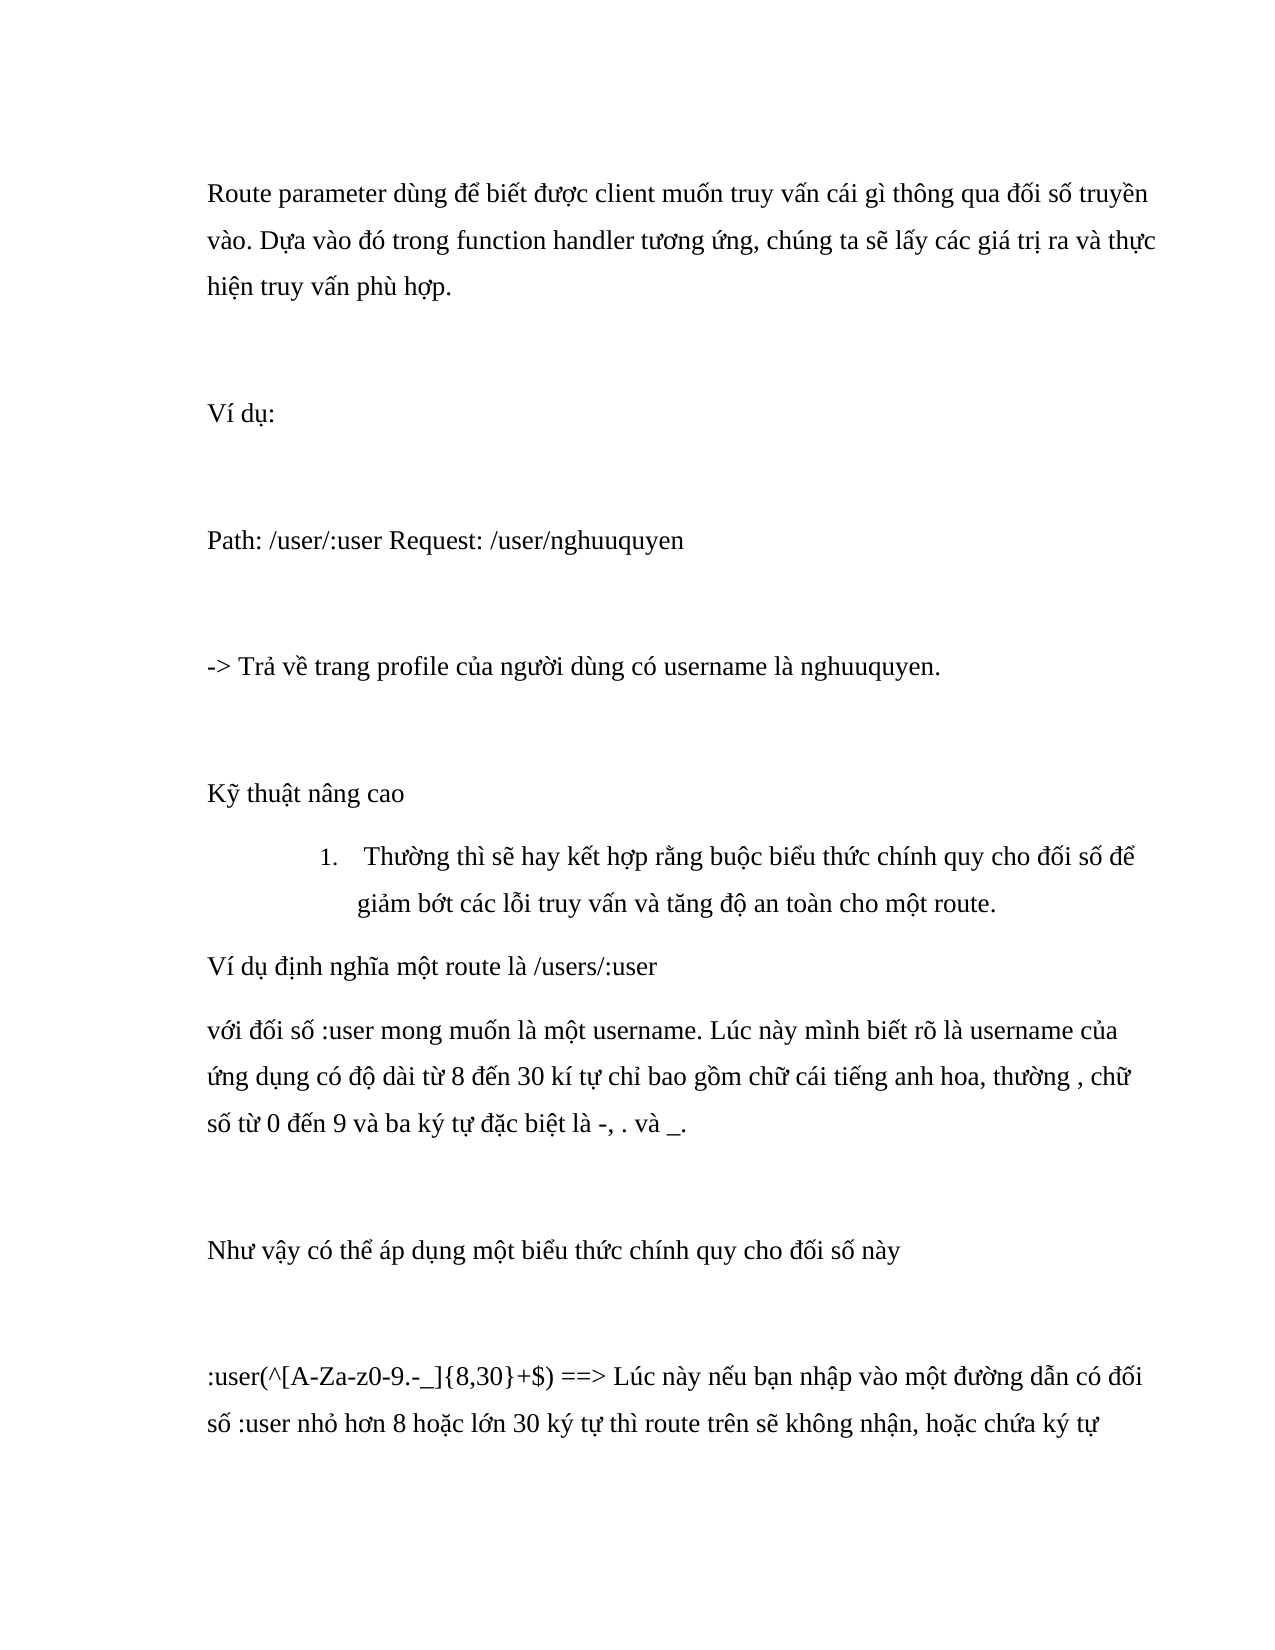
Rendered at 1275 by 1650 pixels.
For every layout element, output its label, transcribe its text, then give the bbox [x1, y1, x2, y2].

text Ví dụ: [207, 397, 1157, 428]
text Path: /user/:user Request: /user/nghuuquyen [207, 524, 1157, 555]
text với đối số :user mong muốn là một username. Lúc này mình biết rõ là username của ứng dụng có độ dài từ 8 đến 30 kí tự chỉ bao gồm chữ cái tiếng anh hoa, thường , chữ số từ 0 đến 9 và ba ký tự đặc biệt là -, . và _. [207, 1014, 1157, 1138]
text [207, 1361, 1157, 1438]
list Thường thì sẽ hay kết hợp rằng buộc biểu thức chính quy cho đối số để giảm bớt các lỗi truy vấn và tăng độ an toàn cho một route. [319, 841, 1157, 918]
text Route parameter dùng để biết được client muốn truy vấn cái gì thông qua đối số truyền vào. Dựa vào đó trong function handler tương ứng, chúng ta sẽ lấy các giá trị ra và thực hiện truy vấn phù hợp. [207, 177, 1157, 302]
text Như vậy có thể áp dụng một biểu thức chính quy cho đối số này [207, 1234, 1157, 1265]
text -> Trả về trang profile của người dùng có username là nghuuquyen. [207, 651, 1157, 682]
text Kỹ thuật nâng cao [207, 777, 1157, 808]
text Ví dụ định nghĩa một route là /users/:user [207, 951, 1157, 982]
